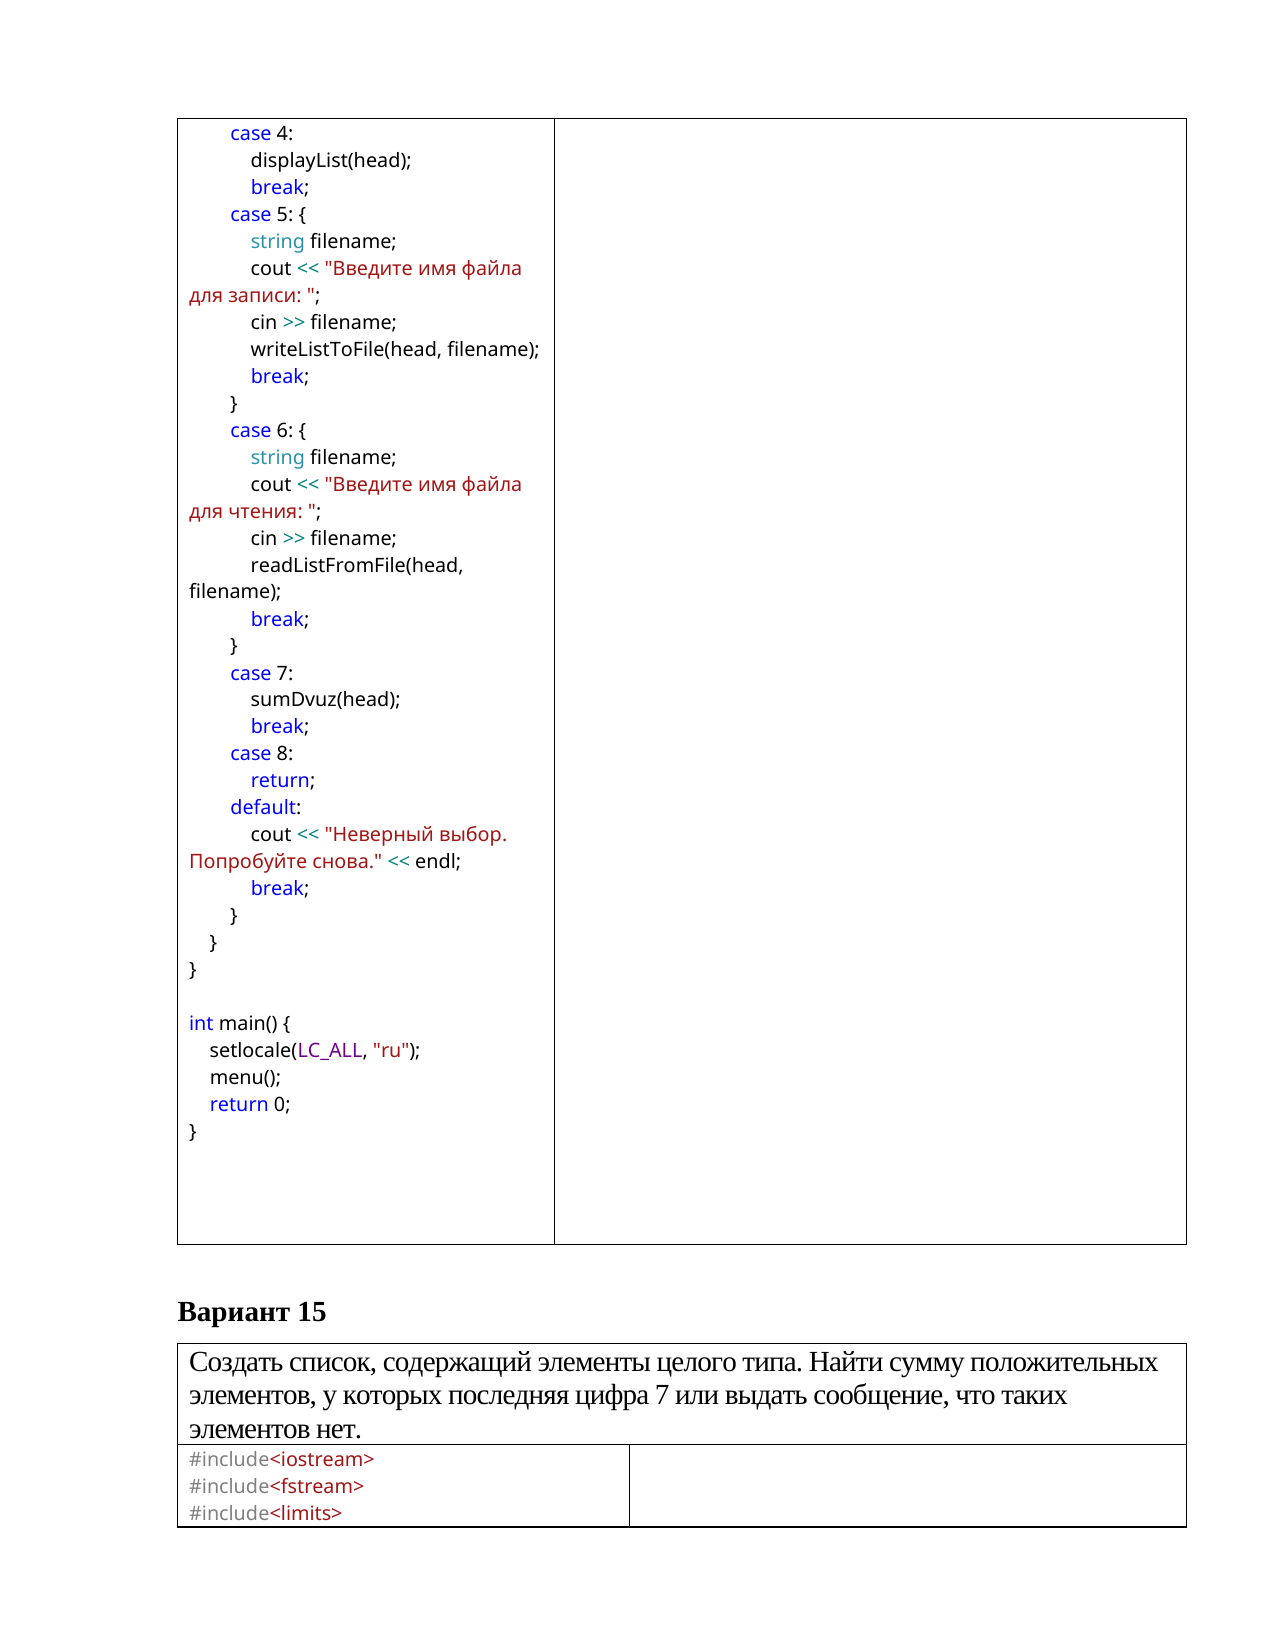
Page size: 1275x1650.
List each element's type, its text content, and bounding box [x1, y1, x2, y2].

table_header Создать список, содержащий элементы целого типа. Найти сумму положительных элементов, у которых последняя цифра 7 или выдать сообщение, что таких элементов нет. [178, 1344, 1186, 1444]
table_cell [630, 1445, 1186, 1526]
text Вариант 15 [177, 1294, 1186, 1328]
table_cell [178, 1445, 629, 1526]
table_cell [555, 119, 1186, 1244]
